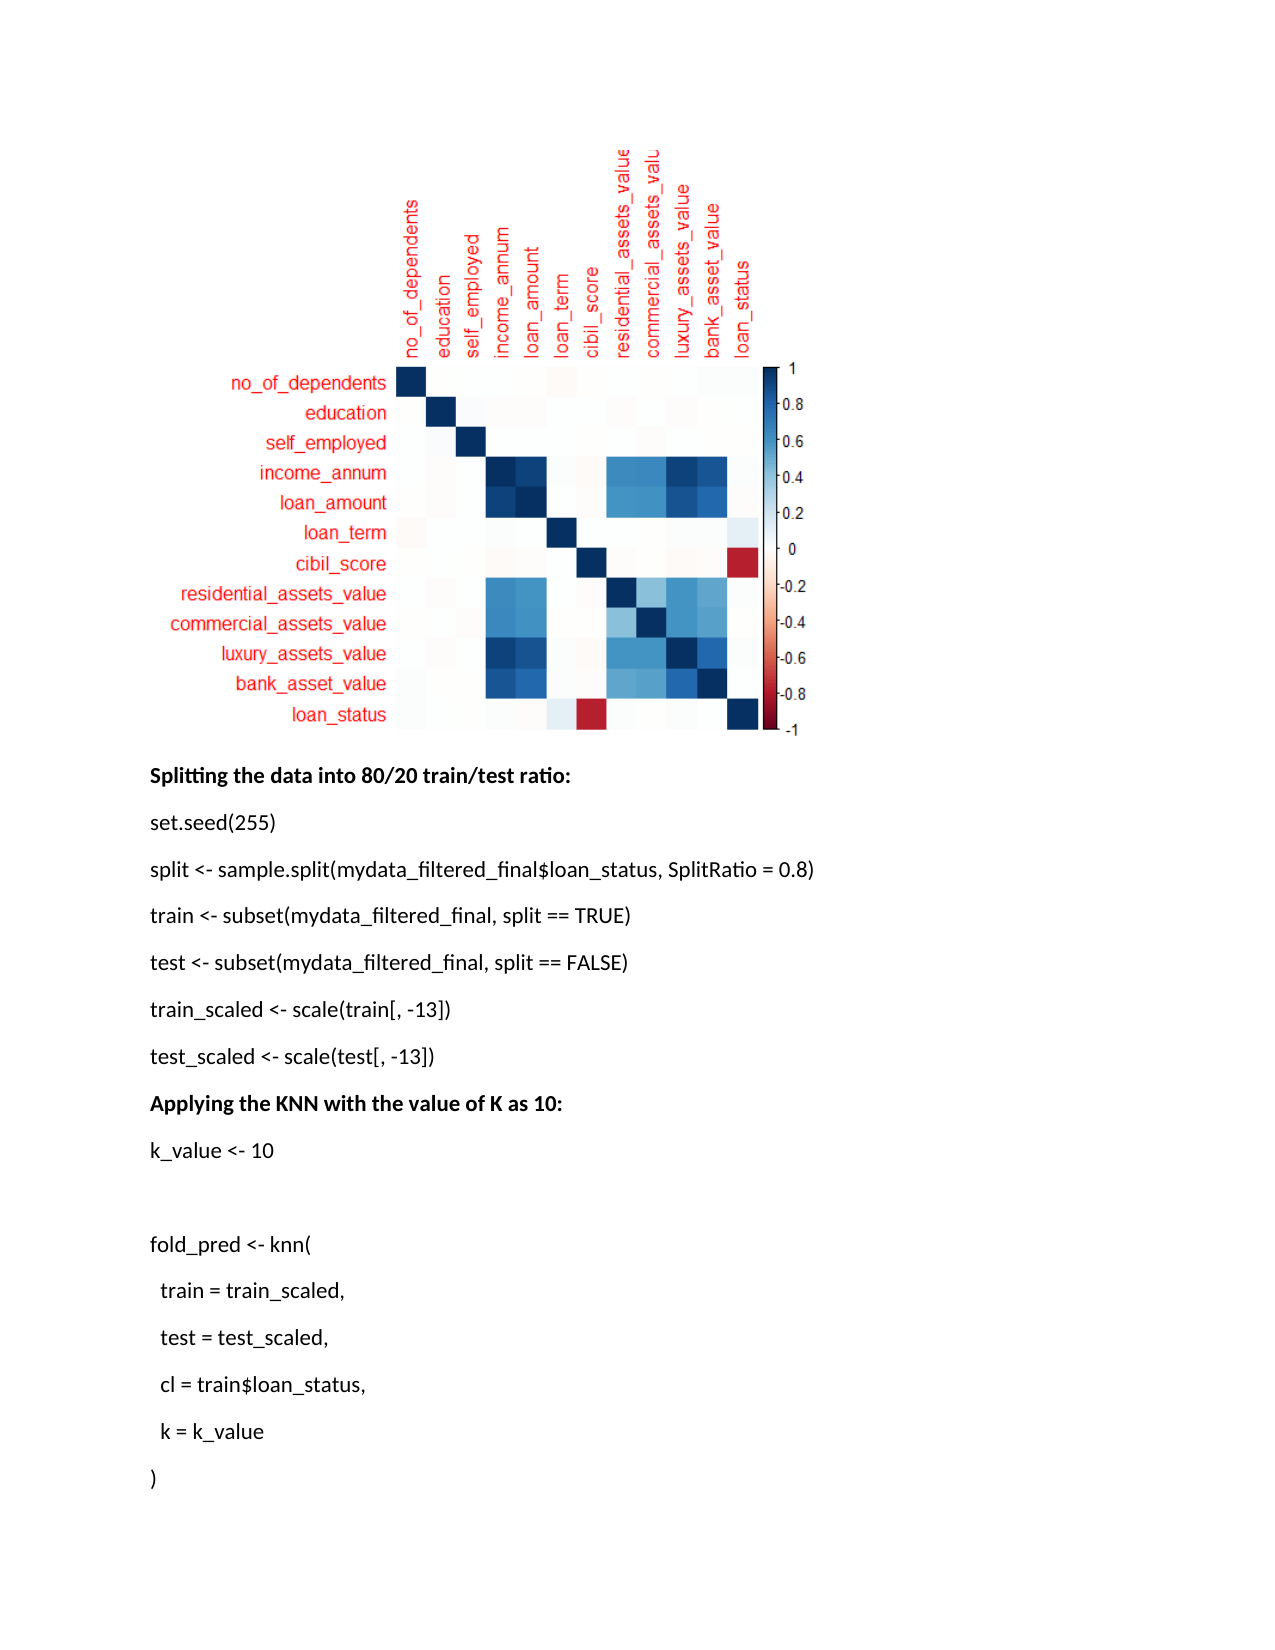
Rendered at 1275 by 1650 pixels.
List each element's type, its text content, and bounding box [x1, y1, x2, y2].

text train = train_scaled, [150, 1277, 1125, 1305]
text k = k_value [150, 1417, 1125, 1445]
text test_scaled <- scale(test[, -13]) [150, 1042, 1125, 1070]
text Applying the KNN with the value of K as 10: [150, 1089, 1125, 1117]
text test = test_scaled, [150, 1323, 1125, 1352]
text cl = train$loan_status, [150, 1370, 1125, 1398]
text train <- subset(mydata_filtered_final, split == TRUE) [150, 902, 1125, 930]
text test <- subset(mydata_filtered_final, split == FALSE) [150, 948, 1125, 977]
text Splitting the data into 80/20 train/test ratio: [150, 761, 1125, 789]
text set.seed(255) [150, 808, 1125, 836]
picture [150, 150, 873, 743]
text fold_pred <- knn( [150, 1230, 1125, 1258]
text split <- sample.split(mydata_filtered_final$loan_status, SplitRatio = 0.8) [150, 855, 1125, 883]
text train_scaled <- scale(train[, -13]) [150, 995, 1125, 1023]
text ) [150, 1464, 1125, 1492]
text k_value <- 10 [150, 1136, 1125, 1164]
